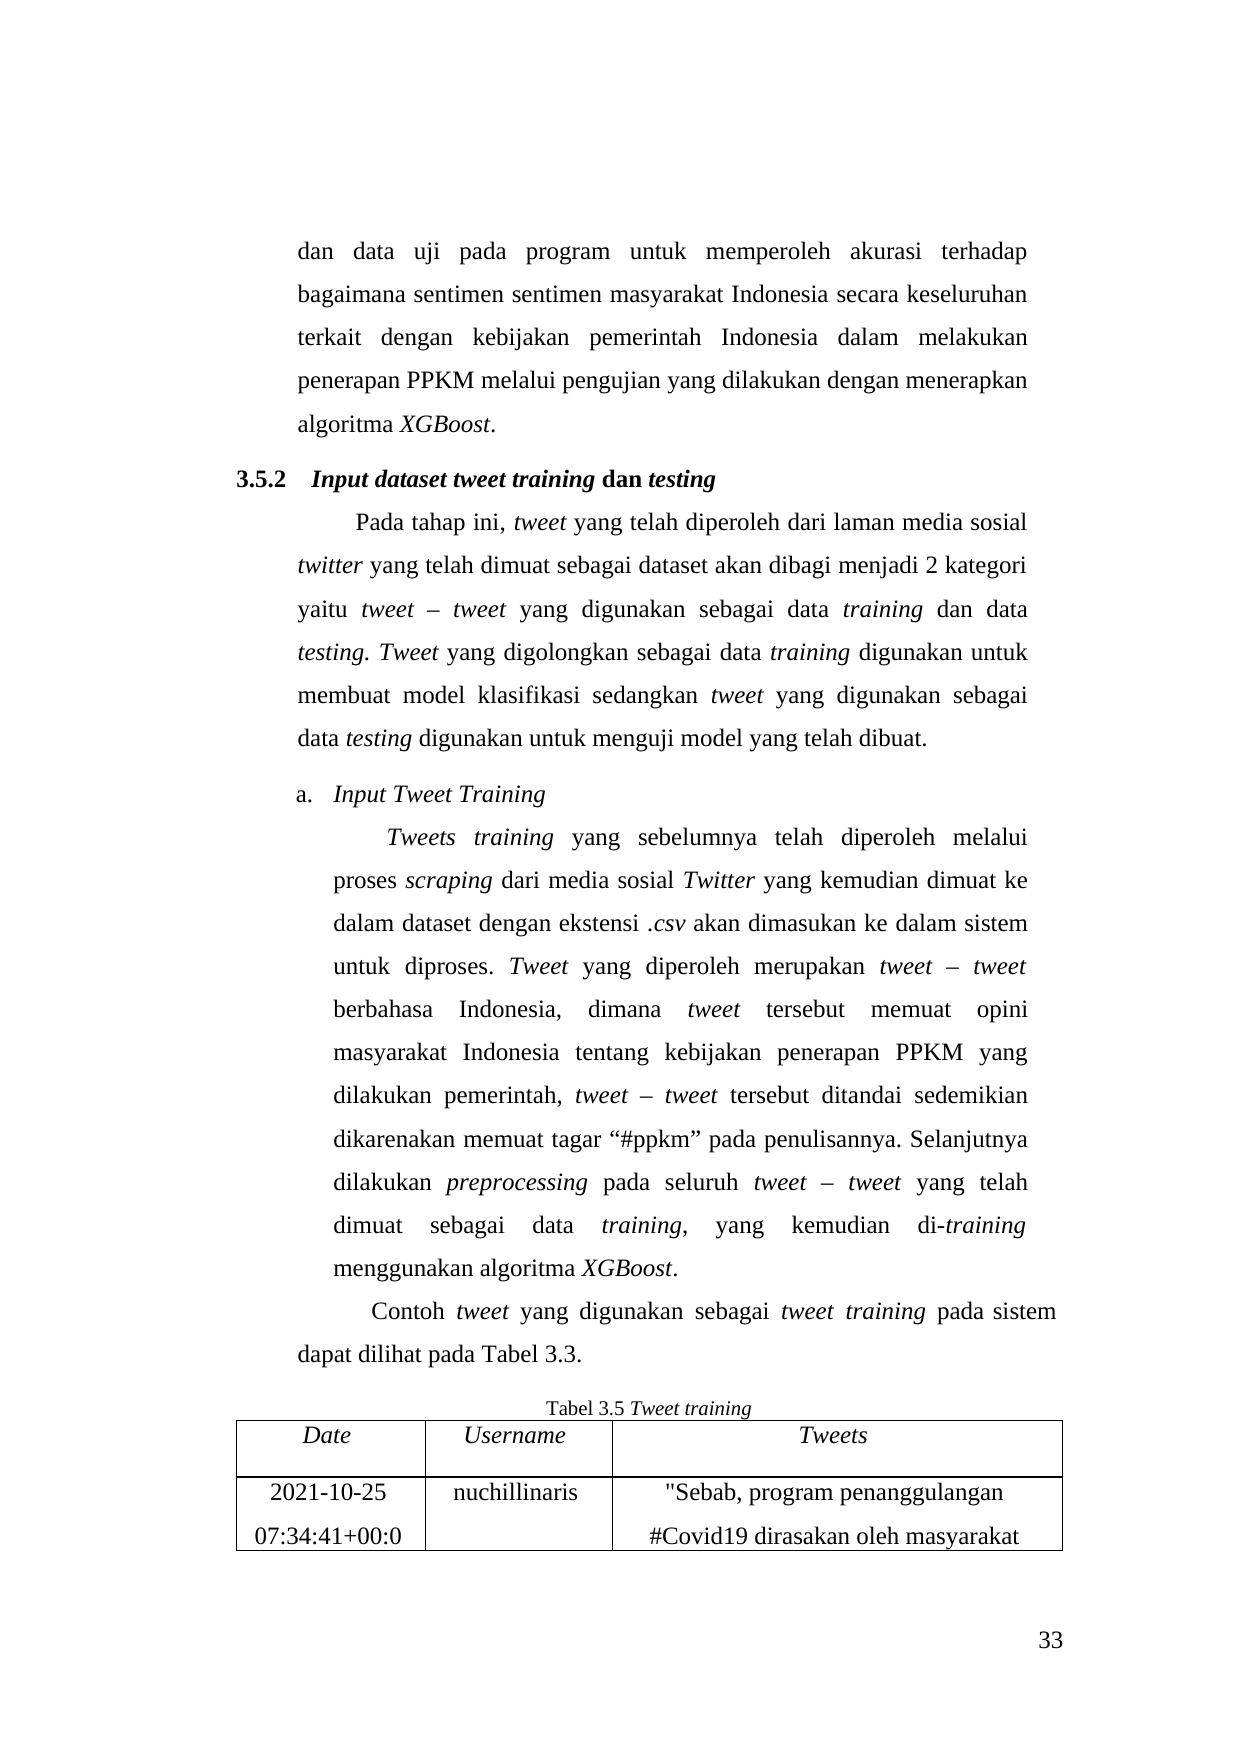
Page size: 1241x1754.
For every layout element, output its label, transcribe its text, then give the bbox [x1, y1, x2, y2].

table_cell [237, 1478, 425, 1549]
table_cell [613, 1478, 1062, 1549]
table_header Username [426, 1421, 612, 1476]
table_header Date [237, 1421, 425, 1476]
text Tweets training yang sebelumnya telah diperoleh melalui proses scraping dari media sosial Twitter yang kemudian dimuat ke dalam dataset dengan ekstensi .csv akan dimasukan ke dalam sistem untuk diproses. Tweet yang diperoleh merupakan tweet – tweet berbahasa Indonesia, dimana tweet tersebut memuat opini masyarakat Indonesia tentang kebijakan penerapan PPKM yang dilakukan pemerintah, tweet – tweet tersebut ditandai sedemikian dikarenakan memuat tagar “#ppkm” pada penulisannya. Selanjutnya dilakukan preprocessing pada seluruh tweet – tweet yang telah dimuat sebagai data training, yang kemudian di-training menggunakan algoritma XGBoost. [333, 822, 1028, 1282]
text Contoh tweet yang digunakan sebagai tweet training pada sistem dapat dilihat pada Tabel 3.3. [297, 1296, 1057, 1368]
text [297, 236, 1028, 437]
table_header Tweets [613, 1421, 1062, 1476]
text Pada tahap ini, tweet yang telah diperoleh dari laman media sosial twitter yang telah dimuat sebagai dataset akan dibagi menjadi 2 kategori yaitu tweet – tweet yang digunakan sebagai data training dan data testing. Tweet yang digolongkan sebagai data training digunakan untuk membuat model klasifikasi sedangkan tweet yang digunakan sebagai data testing digunakan untuk menguji model yang telah dibuat. [297, 507, 1028, 752]
table_cell nuchillinaris [426, 1478, 612, 1549]
list Input Tweet Training [296, 779, 1028, 807]
subtitle Input dataset tweet training dan testing [236, 464, 1063, 493]
